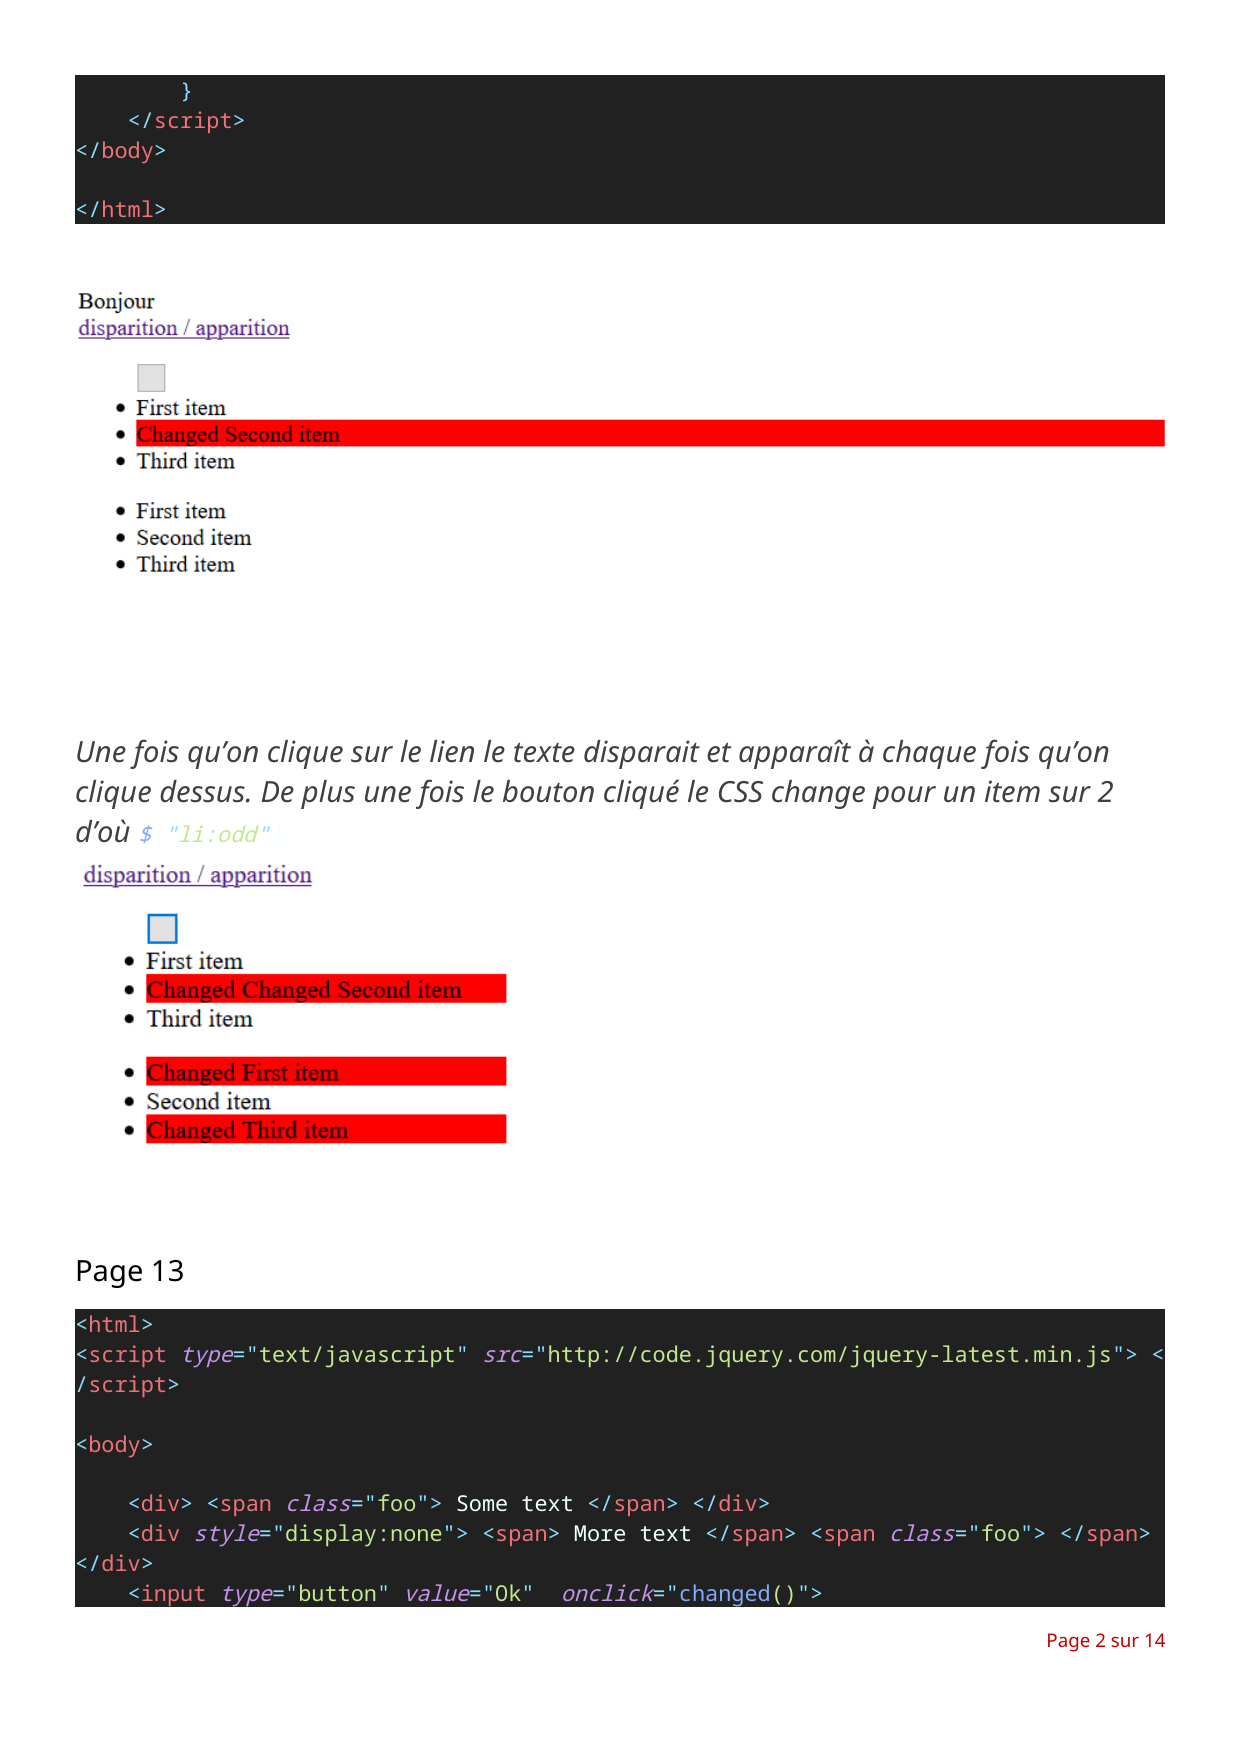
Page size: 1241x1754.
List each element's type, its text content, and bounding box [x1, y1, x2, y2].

text </html> [75, 194, 1165, 224]
picture [75, 850, 507, 1191]
text <div> <span class="foo"> Some text </span> </div> [75, 1488, 1165, 1518]
text Page 13 [75, 1250, 1165, 1290]
text </body> [75, 134, 1165, 164]
text <input type="button" value="Ok" onclick="changed()"> [75, 1578, 1165, 1607]
text <html> [75, 1309, 1165, 1339]
text <script type="text/javascript" src="http://code.jquery.com/jquery-latest.min.js"> </script> [75, 1339, 1165, 1399]
text <body> [75, 1429, 1165, 1458]
picture [75, 283, 1166, 712]
text </script> [75, 105, 1165, 134]
text } [75, 75, 1165, 105]
text Une fois qu’on clique sur le lien le texte disparait et apparaît à chaque fois qu’on clique dessus. De plus une fois le bouton cliqué le CSS change pour un item sur 2 d’où $("li:odd") [75, 731, 1165, 851]
text <div style="display:none"> <span> More text </span> <span class="foo"> </span> </div> [75, 1518, 1165, 1578]
